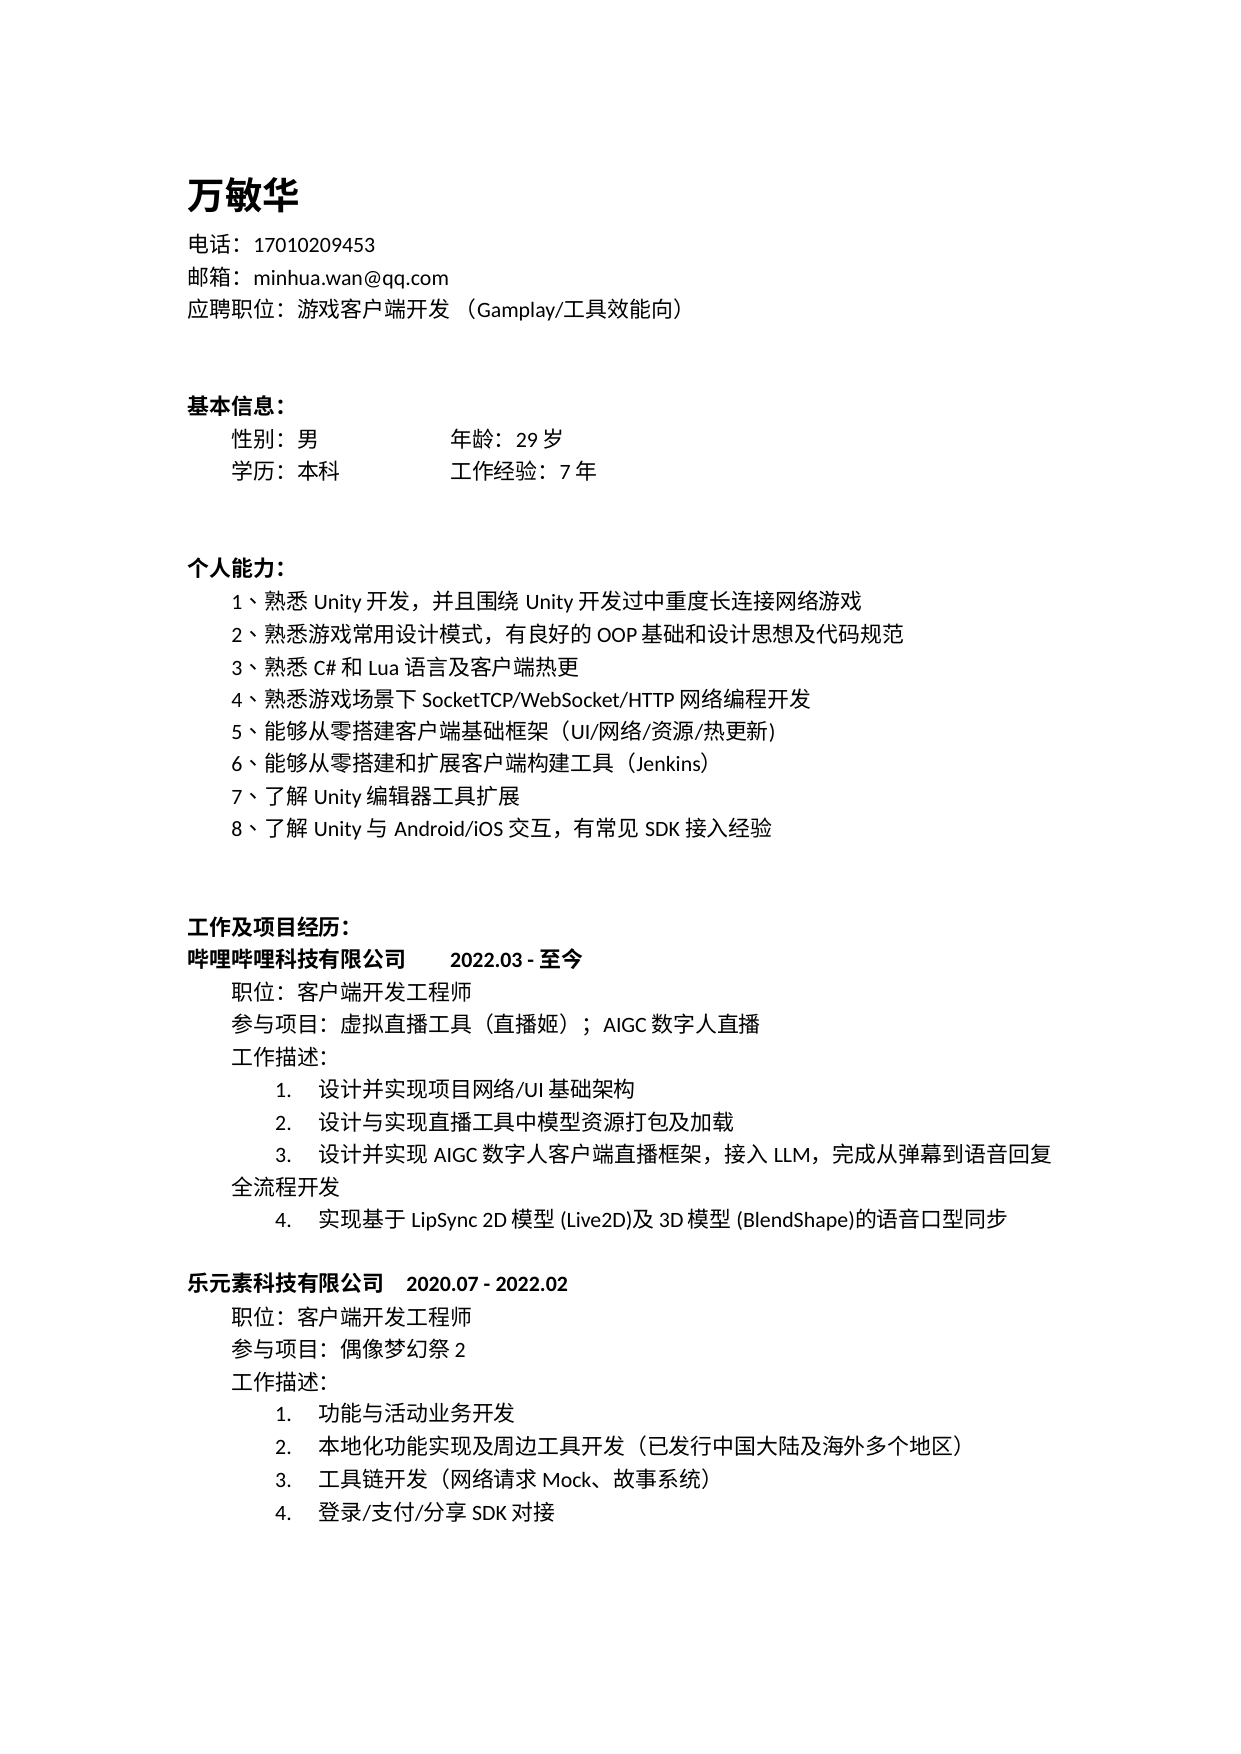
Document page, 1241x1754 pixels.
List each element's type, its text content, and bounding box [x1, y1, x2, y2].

list 了解 Unity 编辑器工具扩展 [187, 779, 1053, 812]
list 了解 Unity 与 Android/iOS 交互，有常见 SDK 接入经验 [187, 812, 1053, 844]
text 电话：17010209453 [187, 227, 1053, 259]
text 基本信息： [187, 389, 1053, 422]
list 职位：客户端开发工程师 [187, 1299, 1053, 1332]
list 本地化功能实现及周边工具开发（已发行中国大陆及海外多个地区） [275, 1429, 1053, 1462]
list 职位：客户端开发工程师 [187, 974, 1053, 1007]
list 熟悉游戏场景下SocketTCP/WebSocket/HTTP 网络编程开发 [187, 682, 1053, 714]
list 实现基于 LipSync 2D模型 (Live2D)及3D模型 (BlendShape)的语音口型同步 [231, 1202, 1053, 1234]
list 乐元素科技有限公司 2020.07 - 2022.02 [187, 1267, 1053, 1299]
text 应聘职位：游戏客户端开发 （Gamplay/工具效能向） [187, 292, 1053, 324]
list 设计并实现项目网络/UI基础架构 [231, 1072, 1053, 1104]
list 熟悉 Unity 开发，并且围绕 Unity 开发过中重度长连接网络游戏 [187, 584, 1053, 617]
list 参与项目：虚拟直播工具（直播姬）；AIGC数字人直播 [187, 1007, 1053, 1039]
list 熟悉游戏常用设计模式，有良好的OOP基础和设计思想及代码规范 [187, 617, 1053, 649]
list 能够从零搭建和扩展客户端构建工具（Jenkins） [187, 747, 1053, 779]
list 设计与实现直播工具中模型资源打包及加载 [231, 1104, 1053, 1137]
list 熟悉 C# 和 Lua 语言及客户端热更 [187, 649, 1053, 682]
list 工作描述： [187, 1364, 1053, 1397]
text 学历：本科 工作经验：7年 [187, 454, 1053, 487]
list 哔哩哔哩科技有限公司 2022.03 - 至今 [187, 942, 1053, 974]
text 万敏华 [187, 162, 1053, 227]
list 登录/支付/分享 SDK 对接 [275, 1494, 1053, 1527]
list 工具链开发（网络请求Mock、故事系统） [275, 1462, 1053, 1494]
list 功能与活动业务开发 [275, 1397, 1053, 1429]
list 设计并实现 AIGC 数字人客户端直播框架，接入 LLM，完成从弹幕到语音回复全流程开发 [231, 1137, 1053, 1202]
list 能够从零搭建客户端基础框架（UI/网络/资源/热更新) [187, 714, 1053, 747]
text 工作及项目经历： [187, 909, 1053, 942]
text 邮箱：minhua.wan@qq.com [187, 259, 1053, 292]
text 性别：男 年龄：29岁 [187, 422, 1053, 454]
list 工作描述： [187, 1039, 1053, 1072]
list 参与项目：偶像梦幻祭2 [187, 1332, 1053, 1364]
text 个人能力： [187, 552, 1053, 584]
